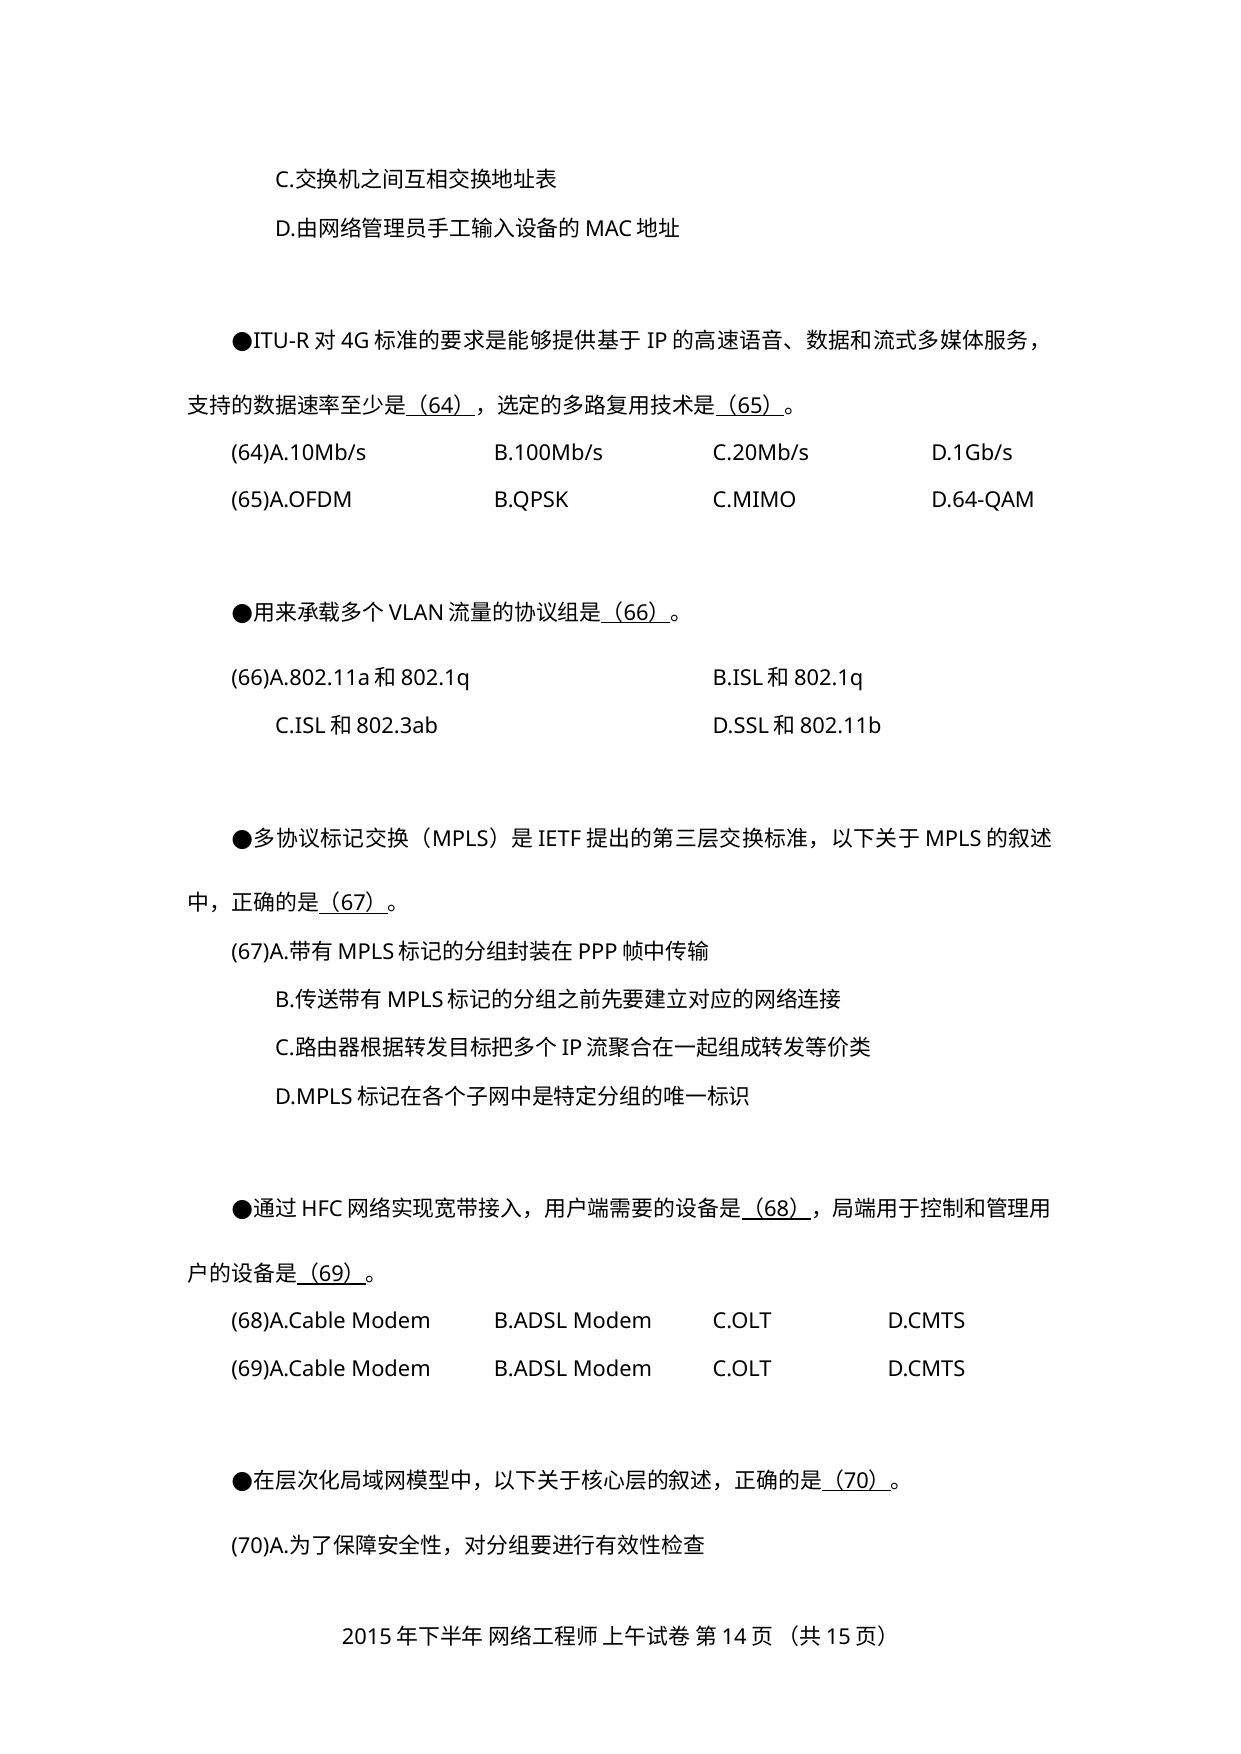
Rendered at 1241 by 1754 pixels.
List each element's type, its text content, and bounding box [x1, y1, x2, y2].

text (67)A.带有MPLS标记的分组封装在PPP帧中传输 [187, 933, 1053, 966]
text (65)A.OFDM B.QPSK C.MIMO D.64-QAM [187, 483, 1053, 516]
text (70)A.为了保障安全性，对分组要进行有效性检查 [187, 1528, 1053, 1560]
text D.MPLS标记在各个子网中是特定分组的唯一标识 [187, 1078, 1053, 1111]
text (68)A.Cable Modem B.ADSL Modem C.OLT D.CMTS [187, 1304, 1053, 1336]
text (66)A.802.11a和802.1q B.ISL和802.1q [187, 660, 1053, 692]
text (69)A.Cable Modem B.ADSL Modem C.OLT D.CMTS [187, 1351, 1053, 1384]
text D.由网络管理员手工输入设备的MAC地址 [231, 210, 1053, 243]
text ●ITU-R对4G标准的要求是能够提供基于IP的高速语音、数据和流式多媒体服务，支持的数据速率至少是（64），选定的多路复用技术是（65）。 [187, 306, 1053, 420]
text (64)A.10Mb/s B.100Mb/s C.20Mb/s D.1Gb/s [187, 436, 1053, 468]
text C.ISL和802.3ab D.SSL和802.11b [231, 708, 1053, 741]
text ●在层次化局域网模型中，以下关于核心层的叙述，正确的是（70）。 [187, 1446, 1053, 1511]
text ●多协议标记交换（MPLS）是IETF提出的第三层交换标准，以下关于MPLS的叙述中，正确的是（67）。 [187, 804, 1053, 918]
text ●用来承载多个VLAN流量的协议组是（66）。 [187, 578, 1053, 643]
text ●通过HFC网络实现宽带接入，用户端需要的设备是（68），局端用于控制和管理用户的设备是（69）。 [187, 1174, 1053, 1288]
text C.交换机之间互相交换地址表 [187, 162, 1053, 194]
text B.传送带有MPLS标记的分组之前先要建立对应的网络连接 [187, 982, 1053, 1014]
text C.路由器根据转发目标把多个IP流聚合在一起组成转发等价类 [187, 1030, 1053, 1063]
